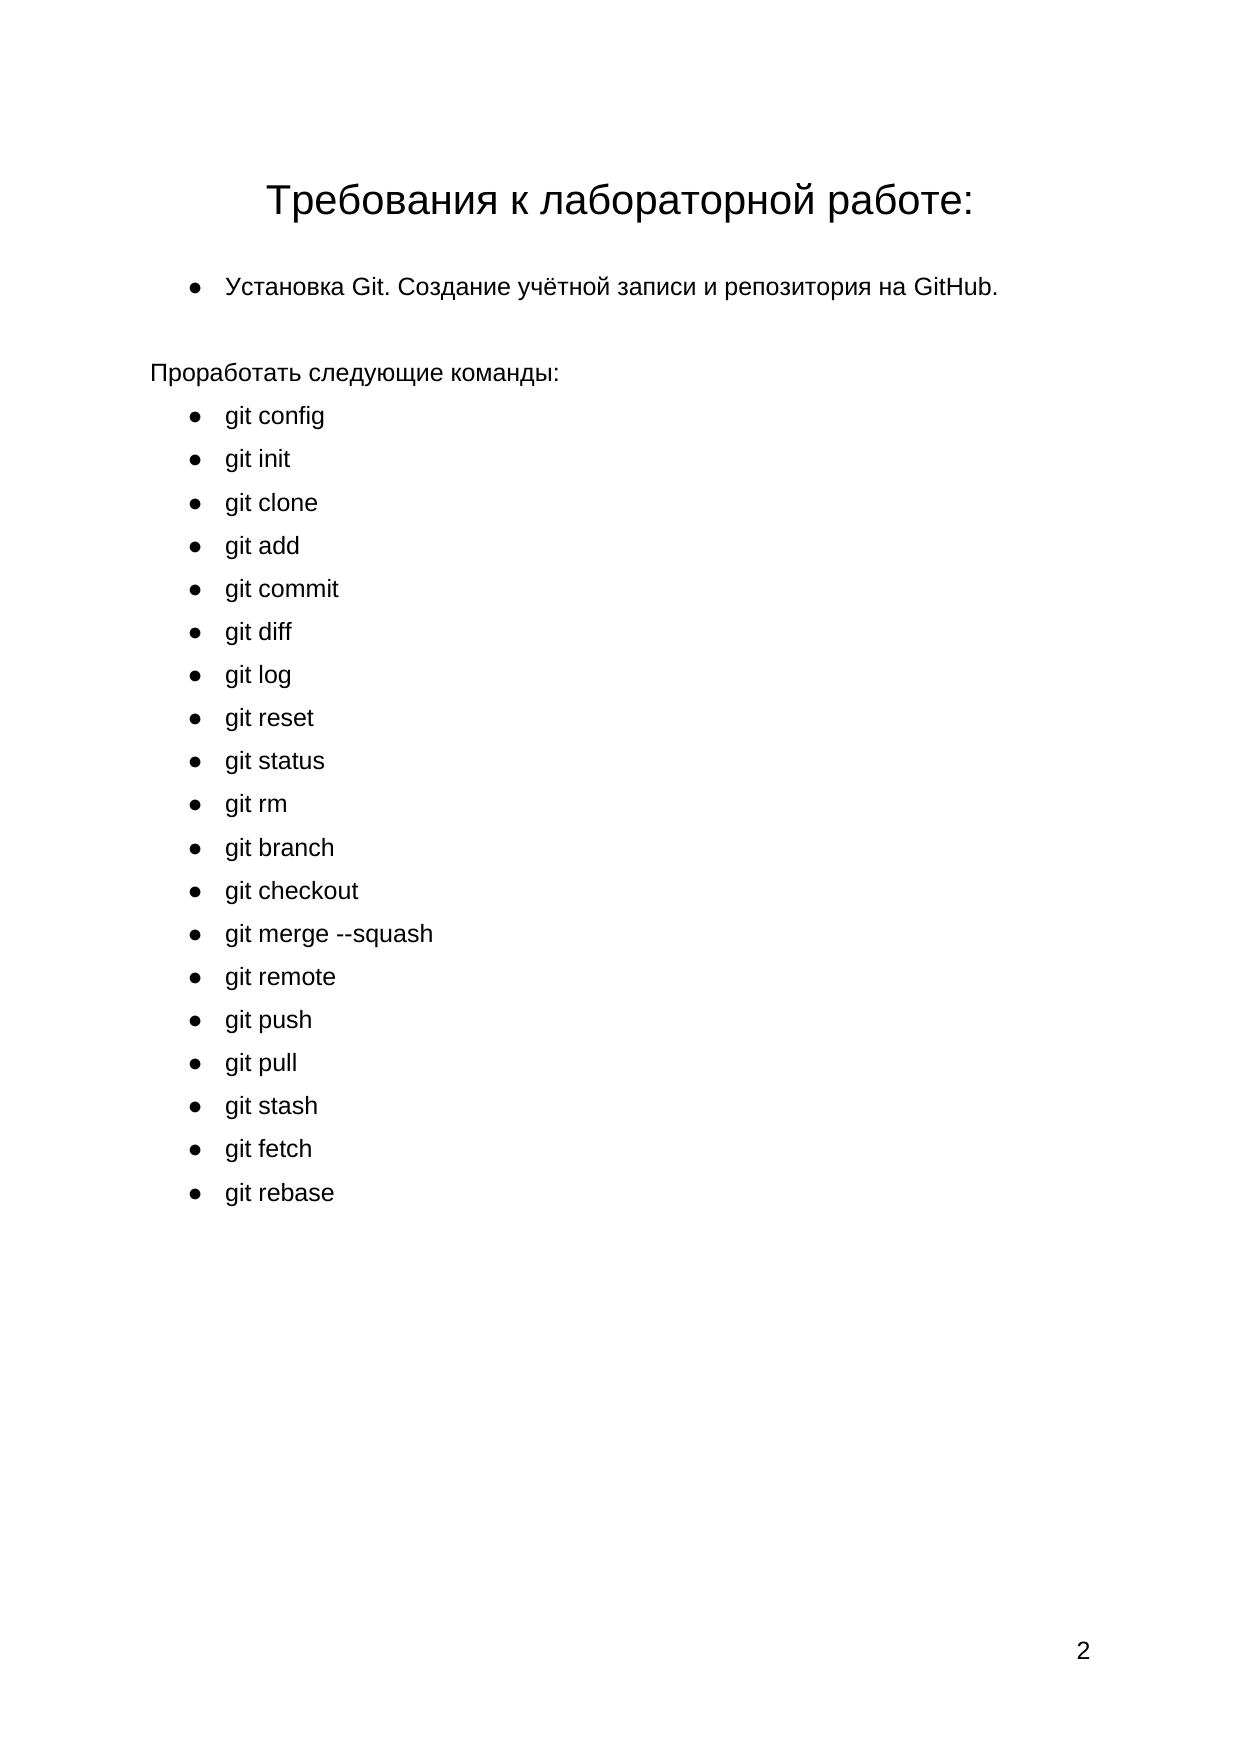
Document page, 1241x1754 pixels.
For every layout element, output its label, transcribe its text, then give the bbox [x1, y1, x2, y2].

list git reset [187, 703, 1090, 732]
list git clone [187, 487, 1090, 516]
list git rm [187, 789, 1090, 818]
list git add [187, 531, 1090, 559]
list git merge --squash [187, 919, 1090, 947]
list git pull [187, 1048, 1090, 1077]
list git fetch [187, 1134, 1090, 1163]
list git log [187, 660, 1090, 689]
list git init [187, 444, 1090, 473]
list Установка Git. Создание учётной записи и репозитория на GitHub. [187, 272, 1090, 301]
list git rebase [187, 1177, 1090, 1206]
list git remote [187, 962, 1090, 991]
list git checkout [187, 876, 1090, 904]
subtitle Требования к лабораторной работе: [150, 175, 1090, 223]
list git config [187, 401, 1090, 430]
list git push [187, 1005, 1090, 1034]
list git branch [187, 832, 1090, 861]
list git diff [187, 617, 1090, 646]
list git status [187, 746, 1090, 775]
list git commit [187, 574, 1090, 602]
text Проработать следующие команды: [150, 358, 1090, 387]
list git stash [187, 1091, 1090, 1120]
